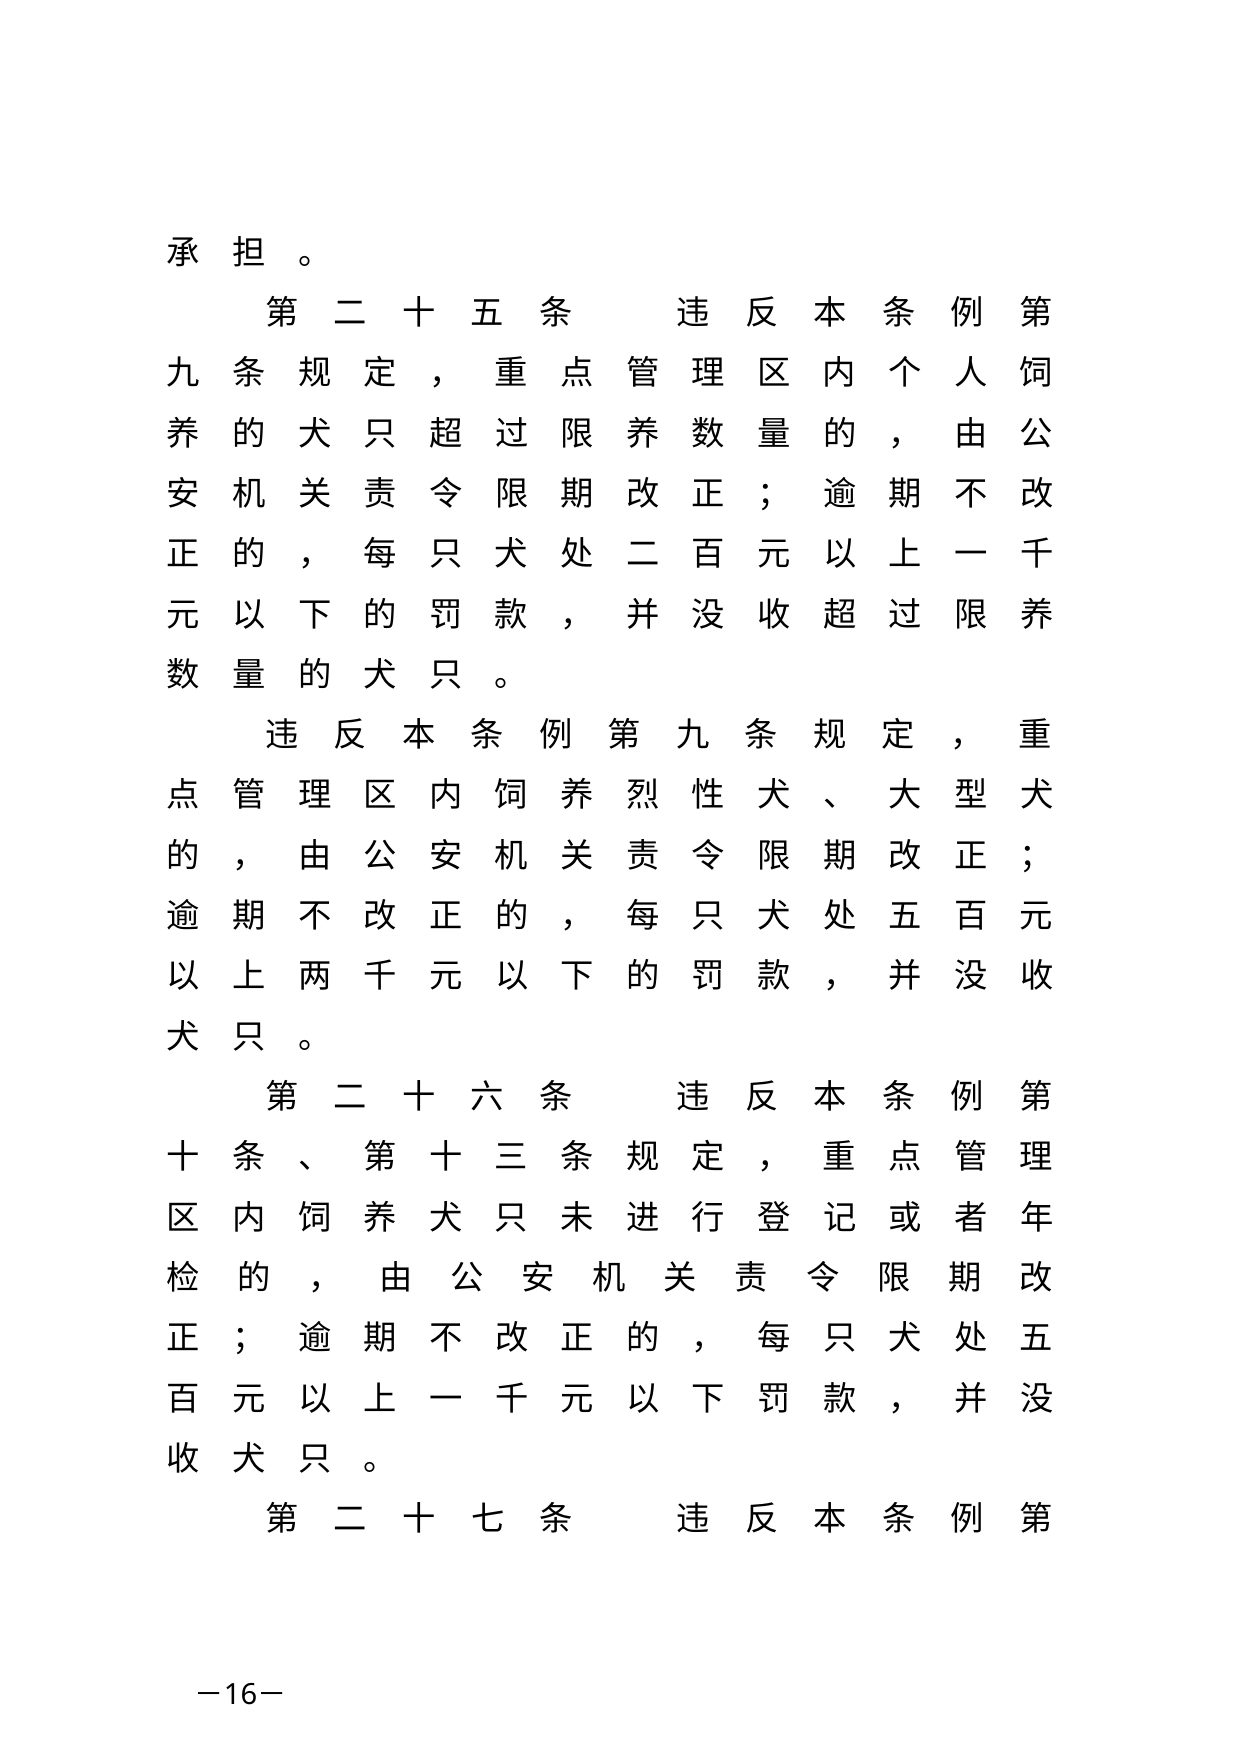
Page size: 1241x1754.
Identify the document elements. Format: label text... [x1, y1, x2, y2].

text 第二十五条 违反本条例第九条规定，重点管理区内个人饲养的犬只超过限养数量的，由公安机关责令限期改正；逾期不改正的，每只犬处二百元以上一千元以下的罚款，并没收超过限养数量的犬只。 [167, 280, 1085, 702]
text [167, 1486, 1085, 1546]
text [167, 219, 1085, 280]
text 违反本条例第九条规定，重点管理区内饲养烈性犬、大型犬的，由公安机关责令限期改正；逾期不改正的，每只犬处五百元以上两千元以下的罚款，并没收犬只。 [167, 702, 1085, 1064]
text 第二十六条 违反本条例第十条、第十三条规定，重点管理区内饲养犬只未进行登记或者年检的，由公安机关责令限期改正；逾期不改正的，每只犬处五百元以上一千元以下罚款，并没收犬只。 [167, 1064, 1085, 1486]
